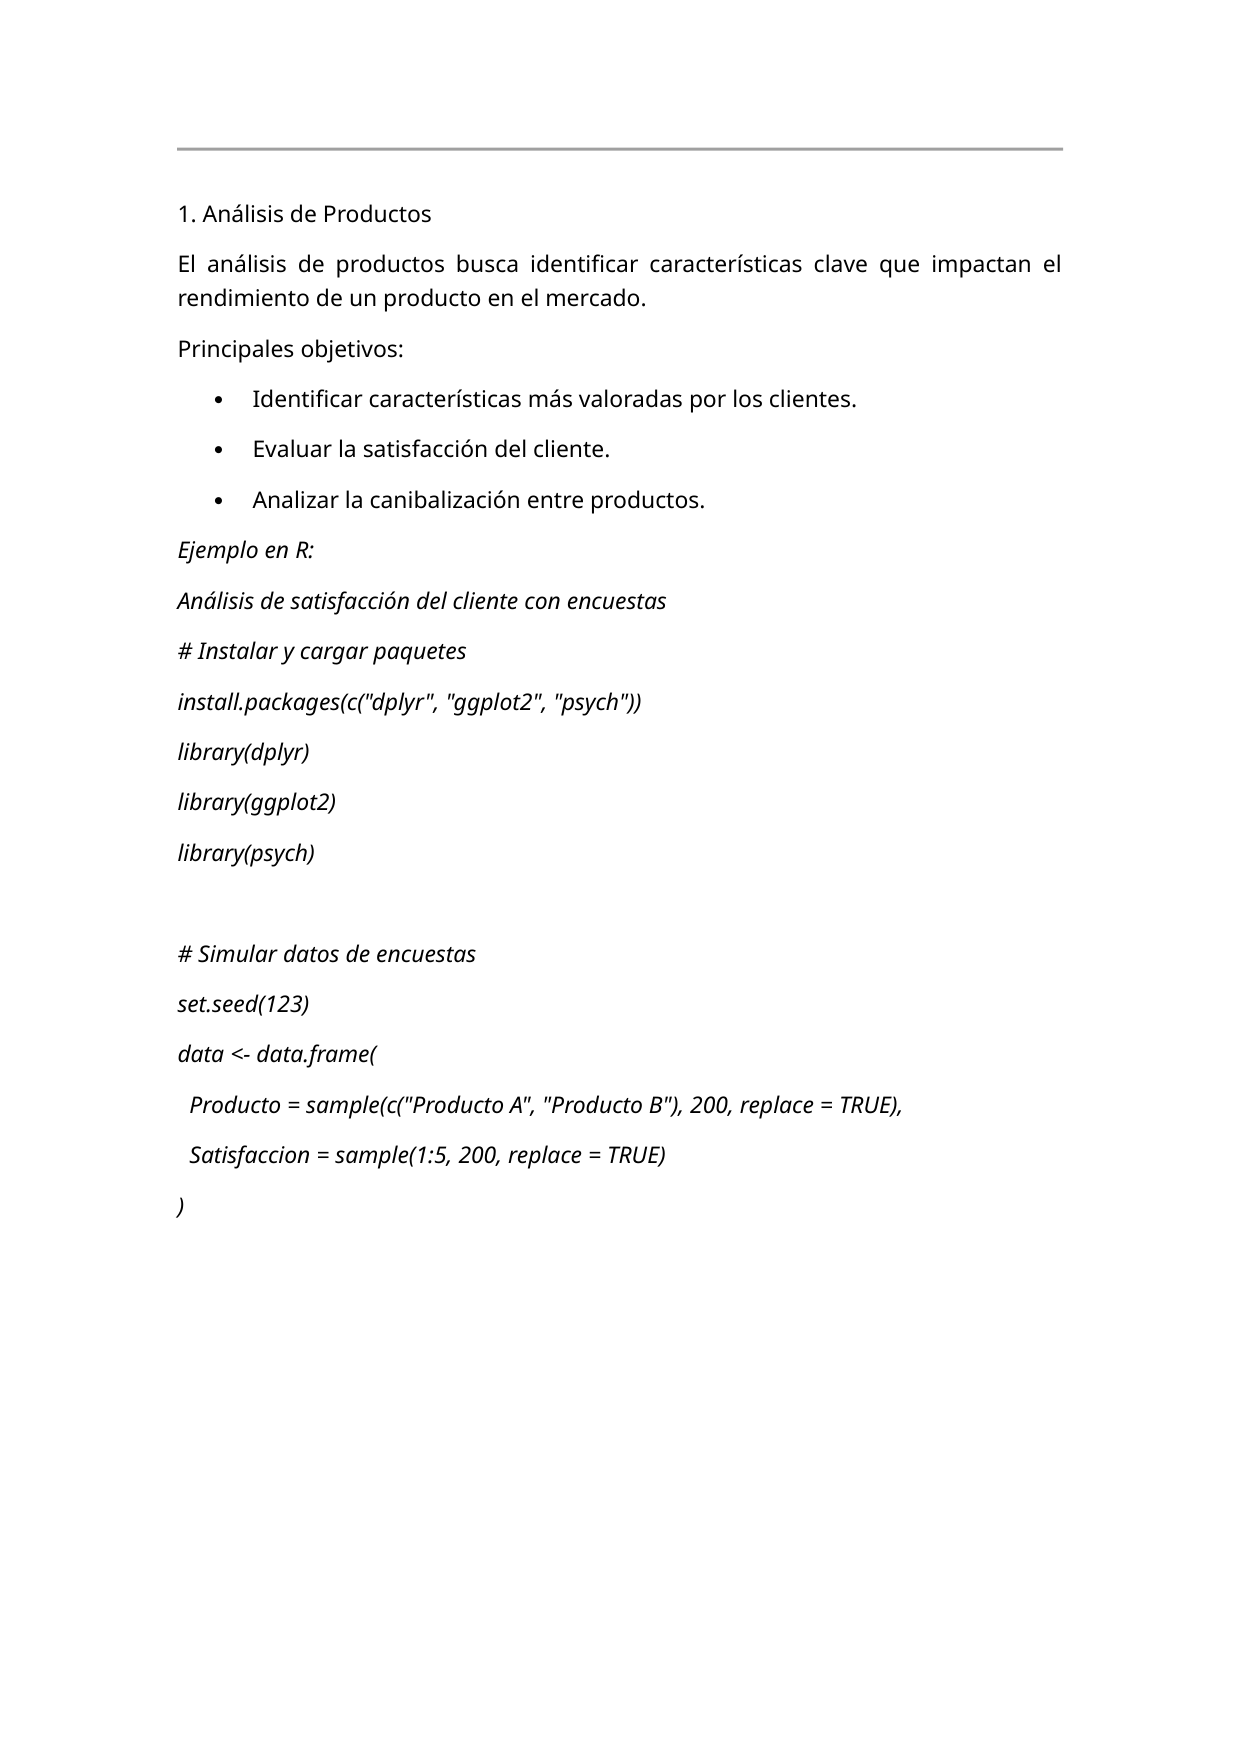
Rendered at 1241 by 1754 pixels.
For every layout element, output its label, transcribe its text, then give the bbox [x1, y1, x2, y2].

text # Instalar y cargar paquetes [177, 635, 1063, 666]
text 1. Análisis de Productos [177, 198, 1063, 229]
text Análisis de satisfacción del cliente con encuestas [177, 585, 1063, 616]
text library(psych) [177, 837, 1063, 868]
list Identificar características más valoradas por los clientes. [215, 383, 1063, 414]
text set.seed(123) [177, 988, 1063, 1019]
list Evaluar la satisfacción del cliente. [215, 433, 1063, 465]
text library(dplyr) [177, 736, 1063, 767]
text Satisfaccion = sample(1:5, 200, replace = TRUE) [177, 1139, 1063, 1171]
text library(ggplot2) [177, 786, 1063, 818]
text Producto = sample(c("Producto A", "Producto B"), 200, replace = TRUE), [177, 1089, 1063, 1120]
text install.packages(c("dplyr", "ggplot2", "psych")) [177, 686, 1063, 717]
text data <- data.frame( [177, 1038, 1063, 1070]
text El análisis de productos busca identificar características clave que impactan el rendimiento de un producto en el mercado. [177, 248, 1063, 313]
text # Simular datos de encuestas [177, 938, 1063, 969]
list Analizar la canibalización entre productos. [215, 484, 1063, 515]
text Ejemplo en R: [177, 534, 1063, 566]
text ) [177, 1190, 1063, 1221]
text Principales objetivos: [177, 333, 1063, 364]
